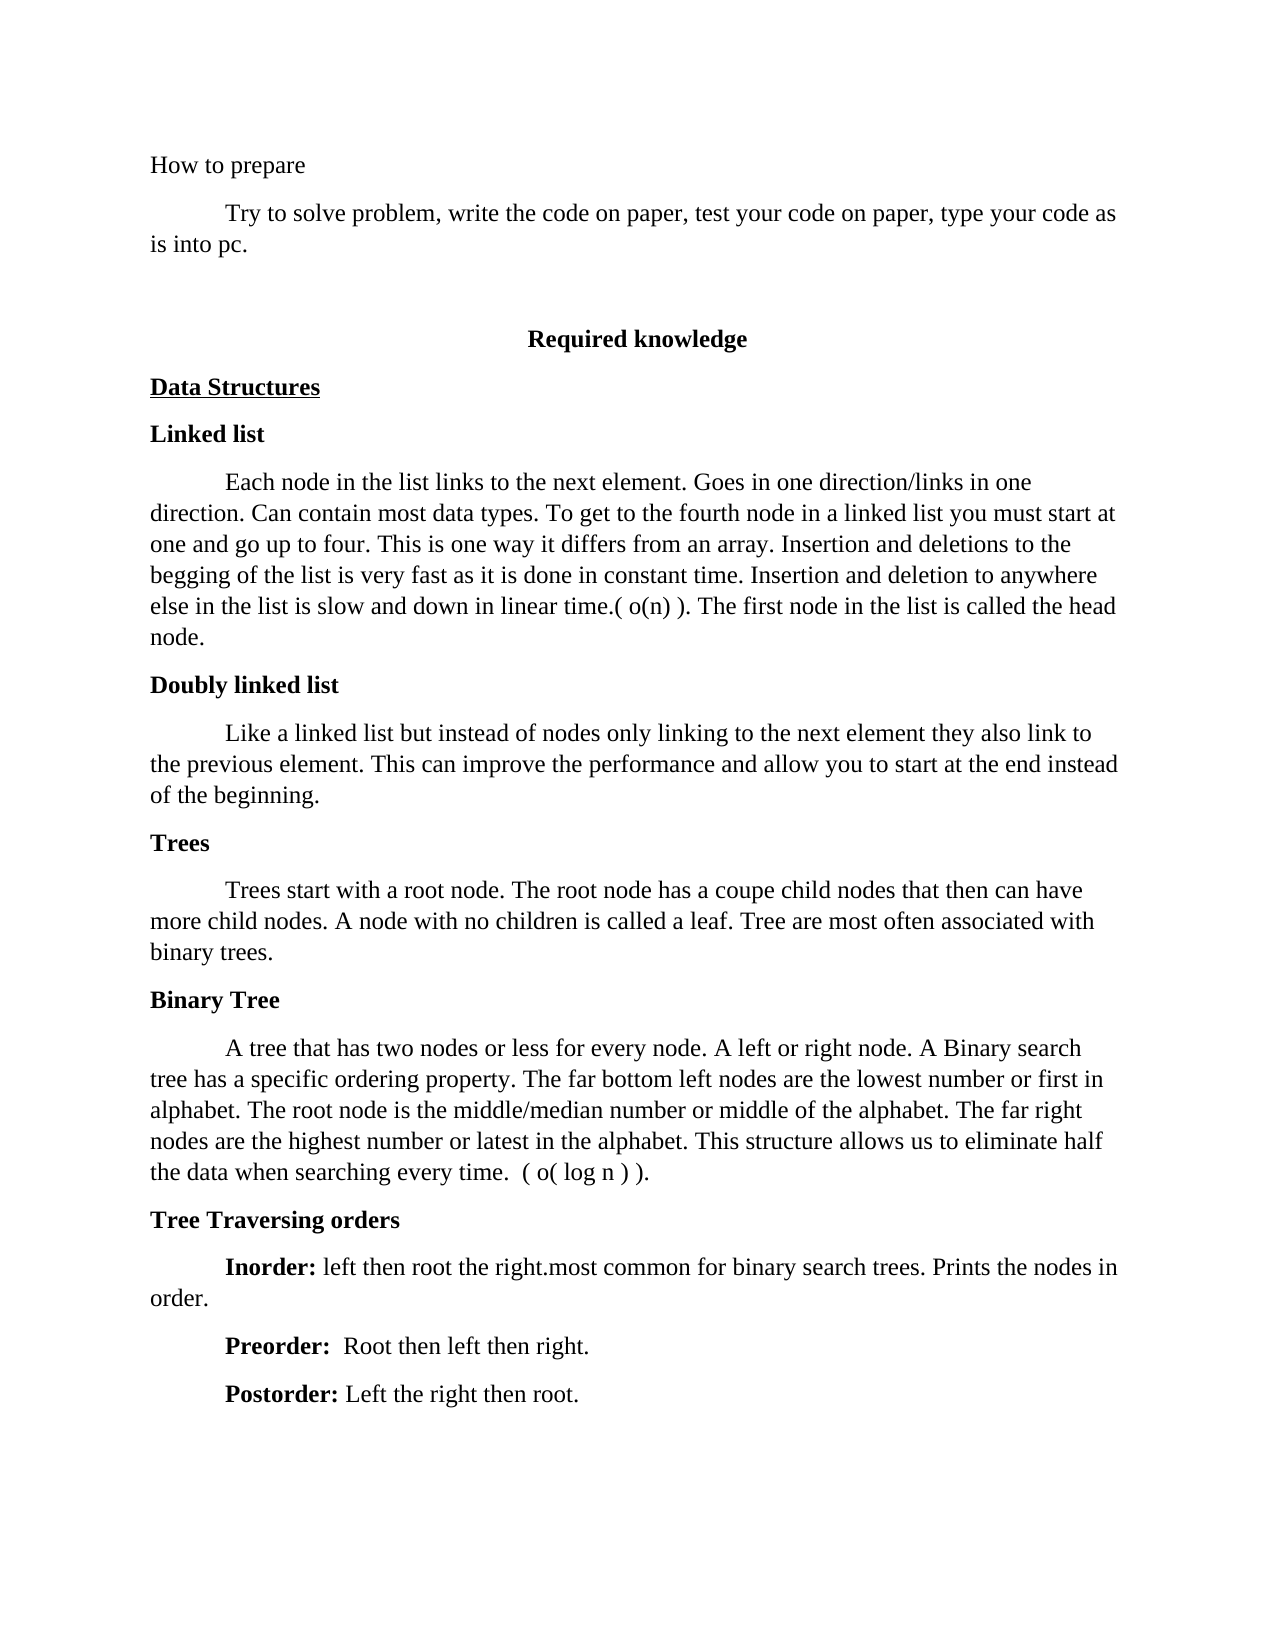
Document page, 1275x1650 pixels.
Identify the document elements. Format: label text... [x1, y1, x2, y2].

text Tree Traversing orders [150, 1205, 1125, 1233]
text A tree that has two nodes or less for every node. A left or right node. A Binary search tree has a specific ordering property. The far bottom left nodes are the lowest number or first in alphabet. The root node is the middle/median number or middle of the alphabet. The far right nodes are the highest number or latest in the alphabet. This structure allows us to eliminate half the data when searching every time. ( o( log n ) ). [150, 1033, 1125, 1186]
text Like a linked list but instead of nodes only linking to the next element they also link to the previous element. This can improve the performance and allow you to start at the end instead of the beginning. [150, 718, 1125, 809]
text Doubly linked list [150, 670, 1125, 699]
text Trees [150, 828, 1125, 856]
text Data Structures [150, 372, 1125, 401]
text Trees start with a root node. The root node has a coupe child nodes that then can have more child nodes. A node with no children is called a leaf. Tree are most often associated with binary trees. [150, 875, 1125, 966]
text Postorder: Left the right then root. [150, 1379, 1125, 1408]
text How to prepare [150, 150, 1125, 179]
text Try to solve problem, write the code on paper, test your code on paper, type your code as is into pc. [150, 198, 1125, 257]
text Binary Tree [150, 985, 1125, 1014]
text Inorder: left then root the right.most common for binary search trees. Prints the nodes in order. [150, 1252, 1125, 1312]
text Linked list [150, 419, 1125, 448]
text Required knowledge [150, 324, 1125, 353]
text Preorder: Root then left then right. [150, 1331, 1125, 1360]
text Each node in the list links to the next element. Goes in one direction/links in one direction. Can contain most data types. To get to the fourth node in a linked list you must start at one and go up to four. This is one way it differs from an array. Insertion and deletions to the begging of the list is very fast as it is done in constant time. Insertion and deletion to anywhere else in the list is slow and down in linear time.( o(n) ). The first node in the list is called the head node. [150, 467, 1125, 651]
